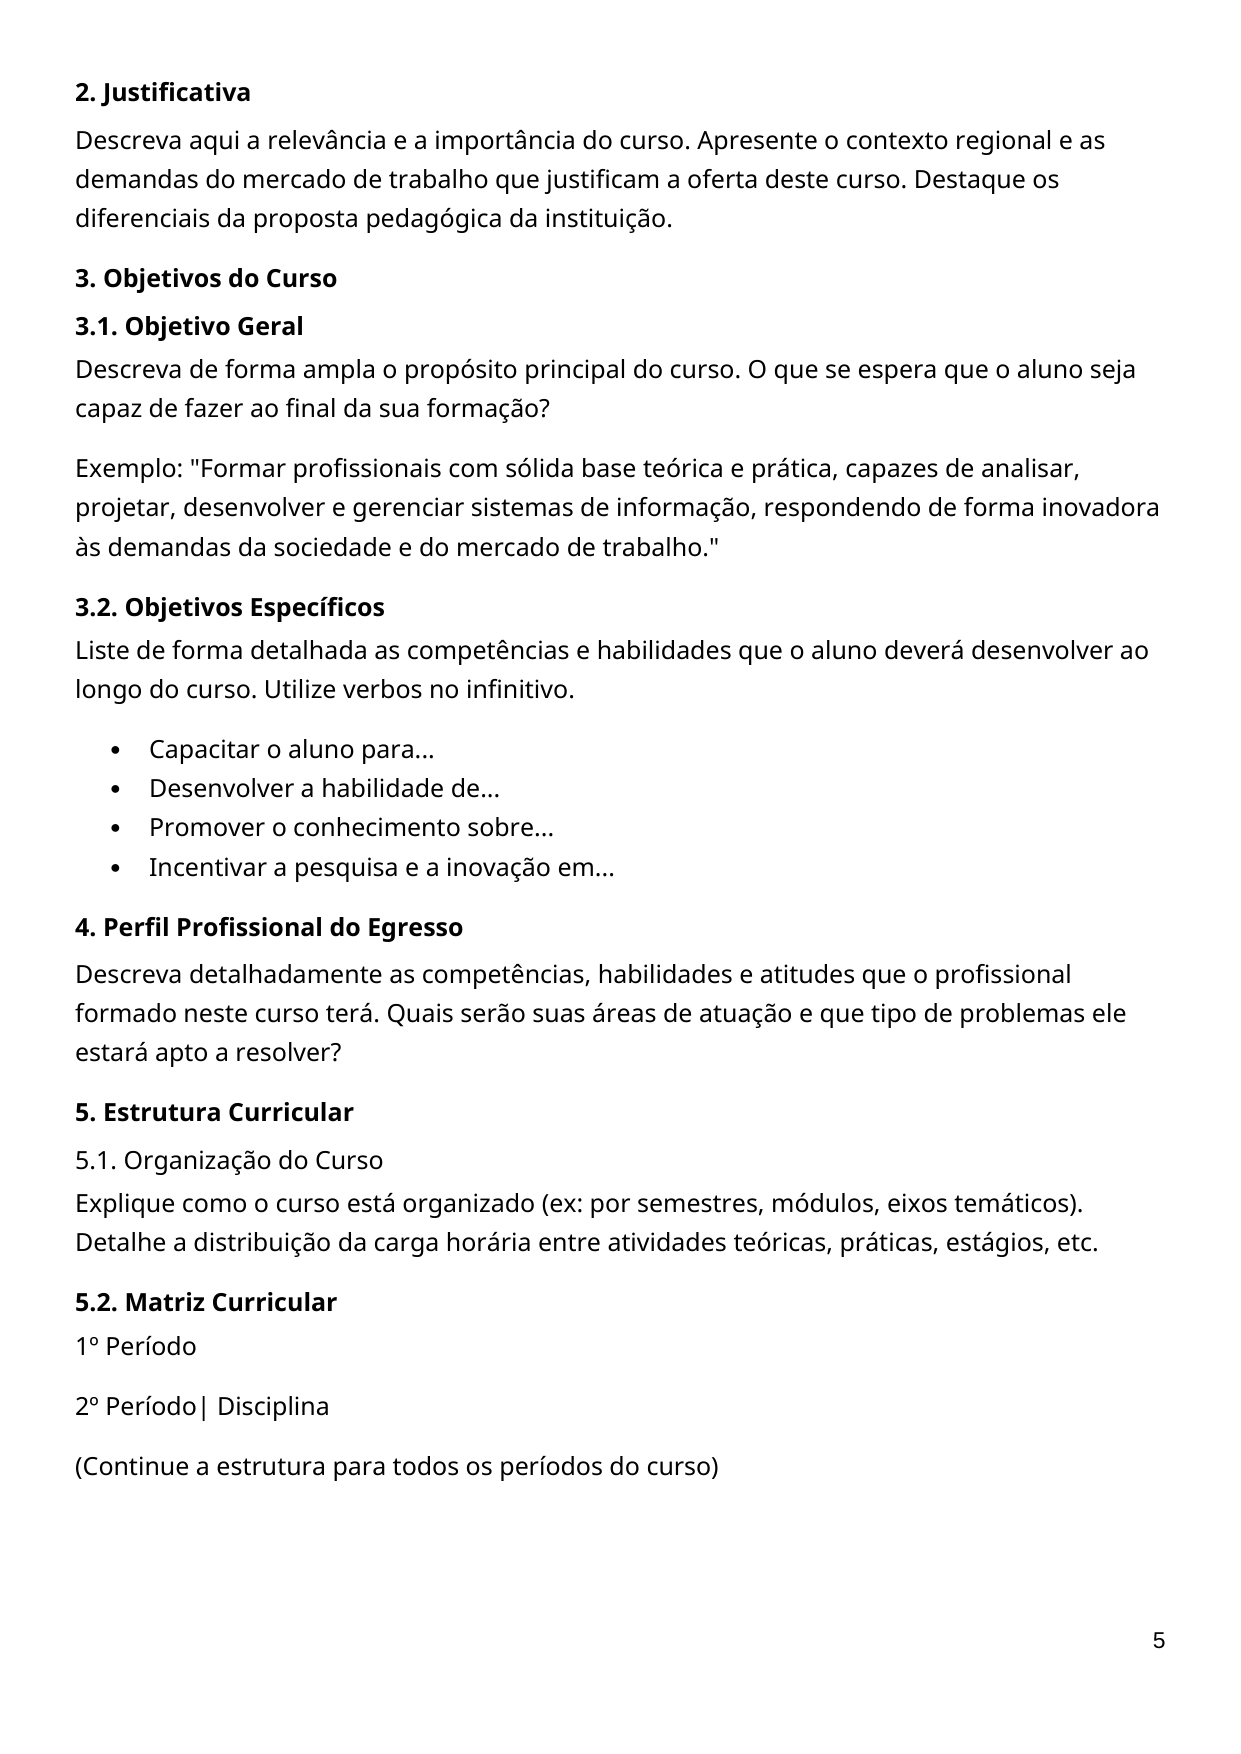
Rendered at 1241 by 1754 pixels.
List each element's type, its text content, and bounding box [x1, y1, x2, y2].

subtitle 5.2. Matriz Curricular [75, 1285, 1165, 1319]
subtitle 4. Perfil Profissional do Egresso [75, 909, 1165, 943]
text Descreva aqui a relevância e a importância do curso. Apresente o contexto regional e as demandas do mercado de trabalho que justificam a oferta deste curso. Destaque os diferenciais da proposta pedagógica da instituição. [75, 122, 1165, 235]
text Explique como o curso está organizado (ex: por semestres, módulos, eixos temáticos). Detalhe a distribuição da carga horária entre atividades teóricas, práticas, estágios, etc. [75, 1186, 1165, 1259]
list Promover o conhecimento sobre... [111, 810, 1165, 844]
text Descreva detalhadamente as competências, habilidades e atitudes que o profissional formado neste curso terá. Quais serão suas áreas de atuação e que tipo de problemas ele estará apto a resolver? [75, 957, 1165, 1069]
subtitle 2. Justificativa [75, 75, 1165, 109]
subtitle 5.1. Organização do Curso [75, 1142, 1165, 1177]
text 2º Período| Disciplina [75, 1388, 1165, 1422]
text Exemplo: "Formar profissionais com sólida base teórica e prática, capazes de analisar, projetar, desenvolver e gerenciar sistemas de informação, respondendo de forma inovadora às demandas da sociedade e do mercado de trabalho." [75, 451, 1165, 563]
list Incentivar a pesquisa e a inovação em... [111, 849, 1165, 883]
subtitle 3.1. Objetivo Geral [75, 308, 1165, 342]
text Liste de forma detalhada as competências e habilidades que o aluno deverá desenvolver ao longo do curso. Utilize verbos no infinitivo. [75, 632, 1165, 706]
text 1º Período [75, 1328, 1165, 1362]
subtitle 3.2. Objetivos Específicos [75, 589, 1165, 623]
subtitle 5. Estrutura Curricular [75, 1095, 1165, 1129]
list Capacitar o aluno para... [111, 732, 1165, 766]
list Desenvolver a habilidade de... [111, 771, 1165, 805]
text (Continue a estrutura para todos os períodos do curso) [75, 1448, 1165, 1482]
text Descreva de forma ampla o propósito principal do curso. O que se espera que o aluno seja capaz de fazer ao final da sua formação? [75, 352, 1165, 425]
subtitle 3. Objetivos do Curso [75, 261, 1165, 295]
